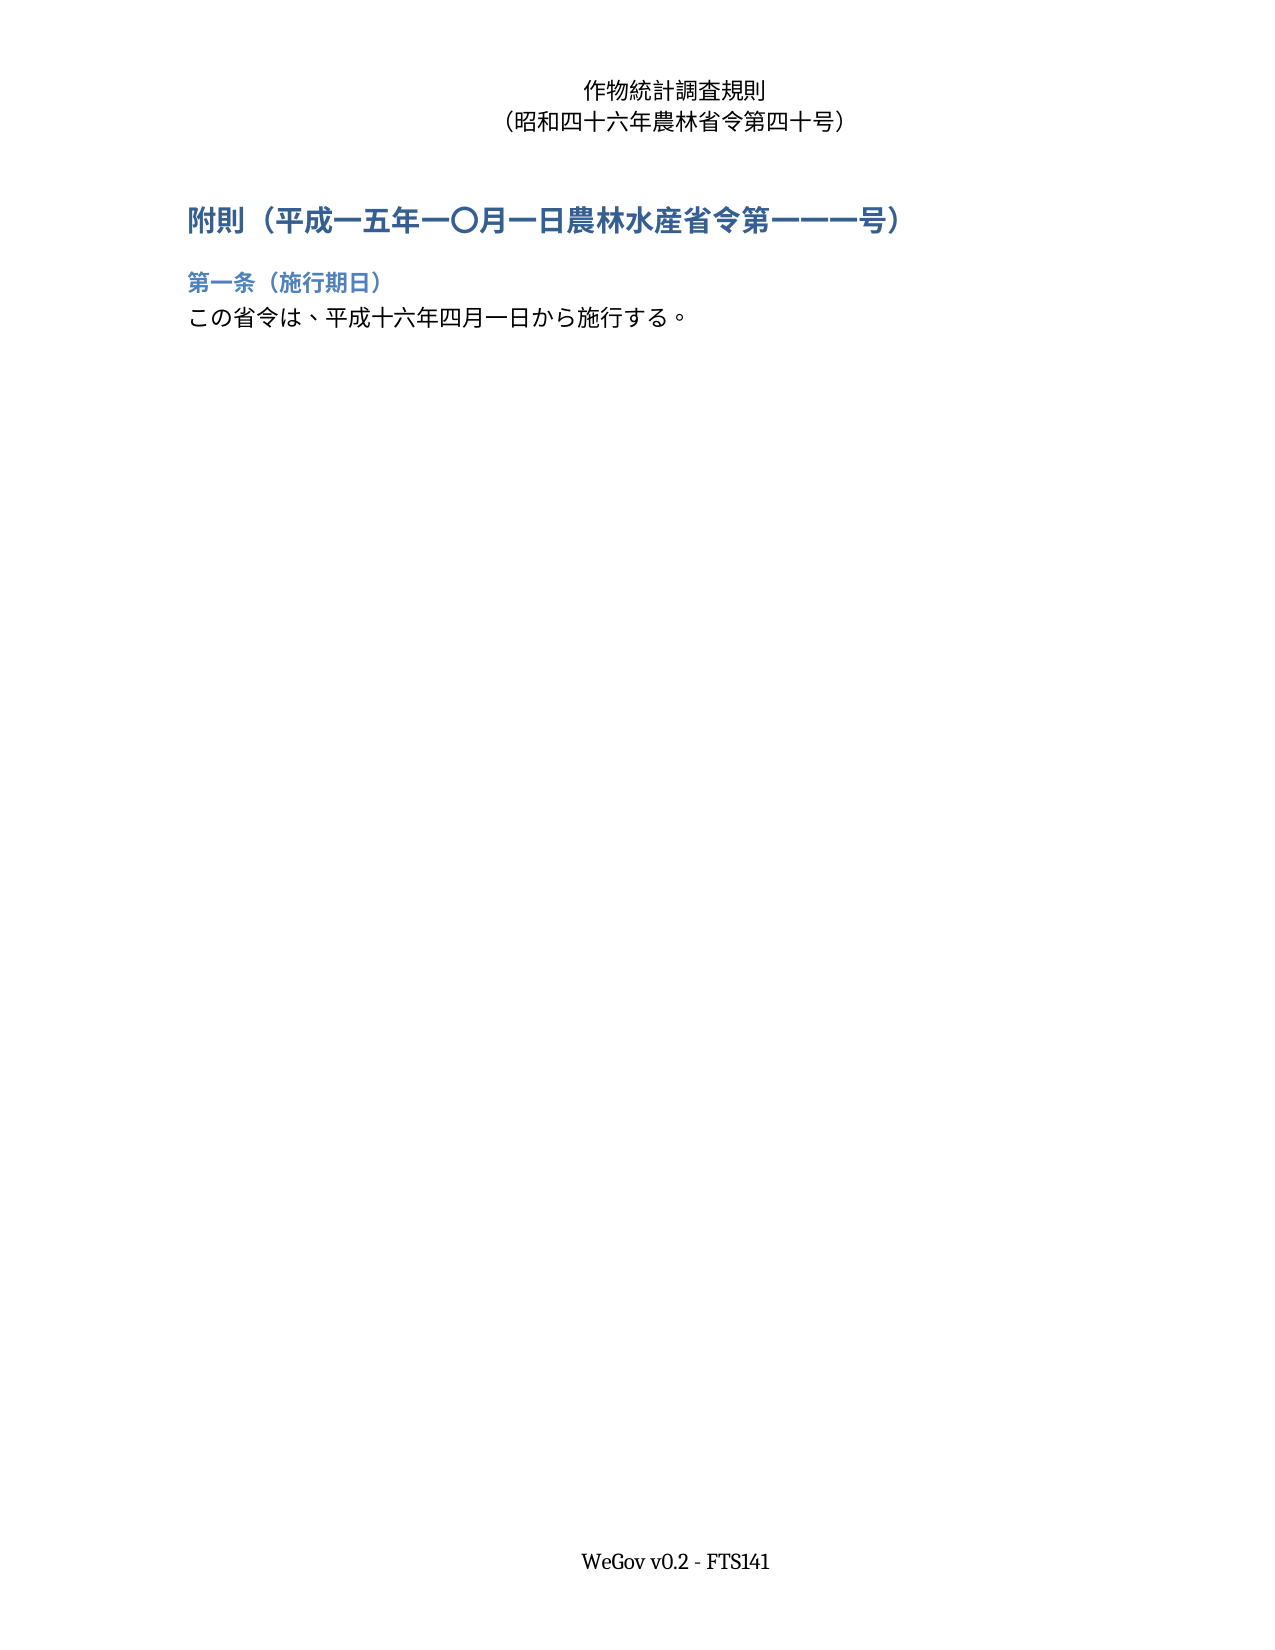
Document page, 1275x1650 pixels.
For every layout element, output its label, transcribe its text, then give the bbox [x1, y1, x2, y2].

text この省令は、平成十六年四月一日から施行する。 [187, 302, 1087, 334]
subtitle 附則（平成一五年一〇月一日農林水産省令第一一一号） [187, 200, 1087, 240]
subtitle 第一条（施行期日） [187, 266, 1087, 298]
